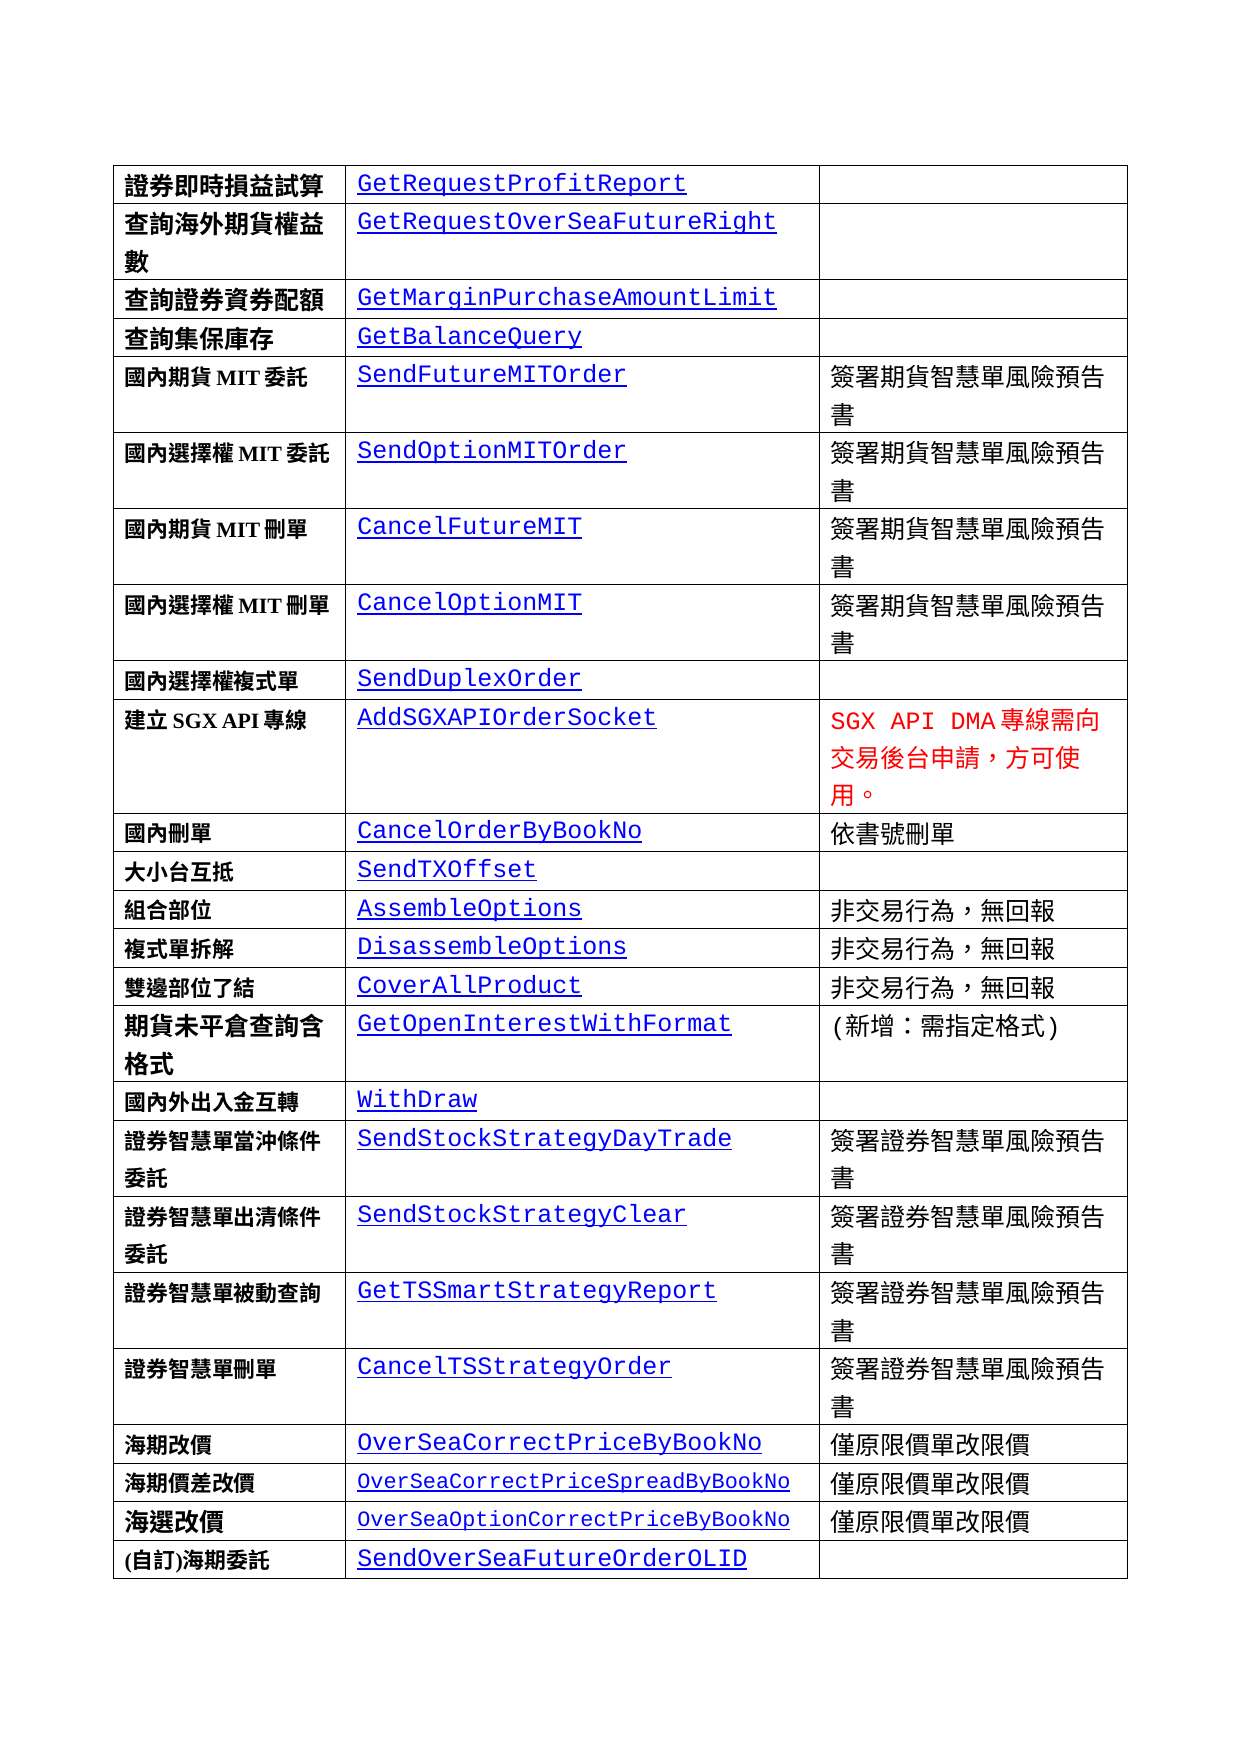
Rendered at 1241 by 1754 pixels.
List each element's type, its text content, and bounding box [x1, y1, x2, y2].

table_cell 海選改價 [114, 1502, 345, 1539]
table_cell 期貨未平倉查詢含格式 [114, 1006, 345, 1081]
table_cell SGX API DMA專線需向交易後台申請，方可使用。 [820, 700, 1127, 812]
table_cell 簽署期貨智慧單風險預告書 [820, 433, 1127, 508]
table_cell [820, 661, 1127, 699]
table_cell 僅原限價單改限價 [820, 1502, 1127, 1539]
table_cell [820, 204, 1127, 279]
table_cell 證券即時損益試算 [114, 166, 345, 203]
table_cell [820, 280, 1127, 318]
table_cell 非交易行為，無回報 [820, 929, 1127, 967]
table_cell 建立SGX API專線 [114, 700, 345, 812]
table_cell 國內刪單 [114, 814, 345, 851]
table_cell 簽署證券智慧單風險預告書 [820, 1121, 1127, 1196]
table_cell 查詢證券資券配額 [114, 280, 345, 318]
table_cell [820, 166, 1127, 203]
table_cell 雙邊部位了結 [114, 968, 345, 1005]
table_cell 簽署證券智慧單風險預告書 [820, 1273, 1127, 1348]
table_cell 證券智慧單刪單 [114, 1349, 345, 1424]
table_cell [820, 319, 1127, 356]
table_cell 證券智慧單當沖條件委託 [114, 1121, 345, 1196]
table_cell 國內選擇權MIT刪單 [114, 585, 345, 660]
table_cell 依書號刪單 [820, 814, 1127, 851]
table_cell GetBalanceQuery [346, 319, 819, 356]
table_cell SendOptionMITOrder [346, 433, 819, 508]
table_cell [820, 1082, 1127, 1120]
table_cell GetMarginPurchaseAmountLimit [346, 280, 819, 318]
table_cell 僅原限價單改限價 [820, 1464, 1127, 1501]
table_cell SendStockStrategyDayTrade [346, 1121, 819, 1196]
table_cell (新增：需指定格式) [820, 1006, 1127, 1081]
table_cell AddSGXAPIOrderSocket [346, 700, 819, 812]
table_cell GetOpenInterestWithFormat [346, 1006, 819, 1081]
table_cell CancelFutureMIT [346, 509, 819, 584]
table_cell 簽署證券智慧單風險預告書 [820, 1197, 1127, 1272]
table_cell SendTXOffset [346, 852, 819, 889]
table_cell 簽署期貨智慧單風險預告書 [820, 357, 1127, 432]
table_cell GetRequestProfitReport [346, 166, 819, 203]
table_cell AssembleOptions [346, 891, 819, 928]
table_cell GetRequestOverSeaFutureRight [346, 204, 819, 279]
table_cell 簽署期貨智慧單風險預告書 [820, 585, 1127, 660]
table_cell DisassembleOptions [346, 929, 819, 967]
table_cell 查詢海外期貨權益數 [114, 204, 345, 279]
table_cell 查詢集保庫存 [114, 319, 345, 356]
table_cell CoverAllProduct [346, 968, 819, 1005]
table_cell [820, 852, 1127, 889]
table_cell GetTSSmartStrategyReport [346, 1273, 819, 1348]
table_cell WithDraw [346, 1082, 819, 1120]
table_cell CancelOptionMIT [346, 585, 819, 660]
table_cell 證券智慧單出清條件委託 [114, 1197, 345, 1272]
table_cell 組合部位 [114, 891, 345, 928]
table_cell OverSeaCorrectPriceByBookNo [346, 1425, 819, 1462]
table_cell OverSeaCorrectPriceSpreadByBookNo [346, 1464, 819, 1501]
table_cell SendStockStrategyClear [346, 1197, 819, 1272]
table_cell [820, 1541, 1127, 1578]
table_cell OverSeaOptionCorrectPriceByBookNo [346, 1502, 819, 1539]
table_cell 大小台互抵 [114, 852, 345, 889]
table_cell 國內選擇權複式單 [114, 661, 345, 699]
table_cell 僅原限價單改限價 [820, 1425, 1127, 1462]
table_cell 簽署證券智慧單風險預告書 [820, 1349, 1127, 1424]
table_cell 海期價差改價 [114, 1464, 345, 1501]
table_cell SendFutureMITOrder [346, 357, 819, 432]
table_cell 非交易行為，無回報 [820, 891, 1127, 928]
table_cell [346, 1541, 819, 1578]
table_cell 國內期貨MIT刪單 [114, 509, 345, 584]
table_cell CancelTSStrategyOrder [346, 1349, 819, 1424]
table_cell CancelOrderByBookNo [346, 814, 819, 851]
table_cell 複式單拆解 [114, 929, 345, 967]
table_cell 非交易行為，無回報 [820, 968, 1127, 1005]
table_cell SendDuplexOrder [346, 661, 819, 699]
table_cell 國內外出入金互轉 [114, 1082, 345, 1120]
table_cell (自訂)海期委託ByOLID [114, 1541, 345, 1578]
table_cell 國內期貨MIT委託 [114, 357, 345, 432]
table_cell 海期改價 [114, 1425, 345, 1462]
table_cell 簽署期貨智慧單風險預告書 [820, 509, 1127, 584]
table_cell 證券智慧單被動查詢 [114, 1273, 345, 1348]
table_cell 國內選擇權MIT委託 [114, 433, 345, 508]
